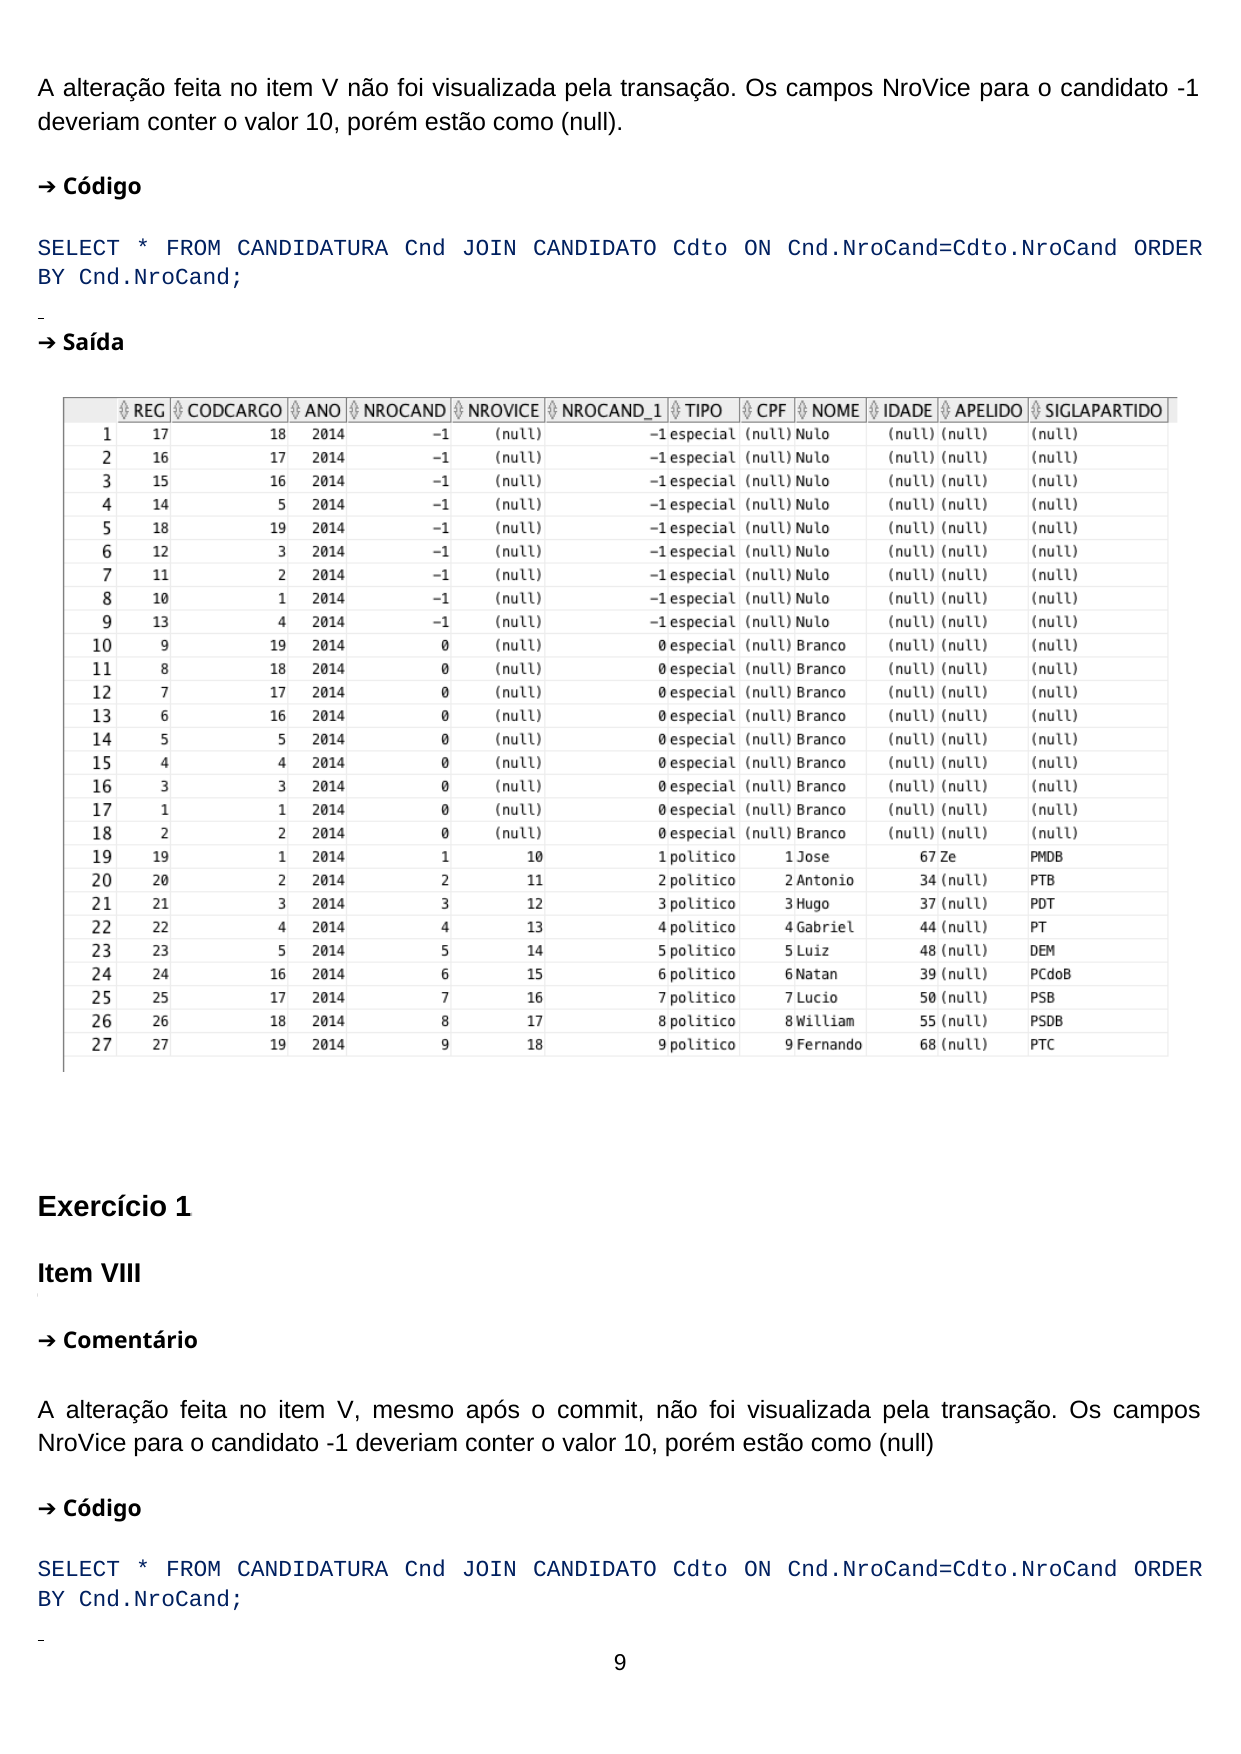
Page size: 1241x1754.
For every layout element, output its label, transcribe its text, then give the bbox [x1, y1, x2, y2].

text Exercício 1 [37, 1189, 1203, 1222]
text A alteração feita no item V, mesmo após o commit, não foi visualizada pela transação. Os campos NroVice para o candidato -1 deveriam conter o valor 10, porém estão como (null) [37, 1395, 1203, 1457]
text ➔ Código [37, 1492, 1203, 1523]
text Item VIII [37, 1257, 1203, 1289]
text ➔ Saída [37, 326, 1203, 357]
text A alteração feita no item V não foi visualizada pela transação. Os campos NroVice para o candidato -1 deveriam conter o valor 10, porém estão como (null). [37, 73, 1203, 135]
text ➔ Código [37, 170, 1203, 201]
text SELECT * FROM CANDIDATURA Cnd JOIN CANDIDATO Cdto ON Cnd.NroCand=Cdto.NroCand ORDER BY Cnd.NroCand; [37, 1558, 1203, 1613]
text SELECT * FROM CANDIDATURA Cnd JOIN CANDIDATO Cdto ON Cnd.NroCand=Cdto.NroCand ORDER BY Cnd.NroCand; [37, 236, 1203, 292]
text ➔ Comentário [37, 1323, 1203, 1355]
picture [62, 397, 1178, 1072]
